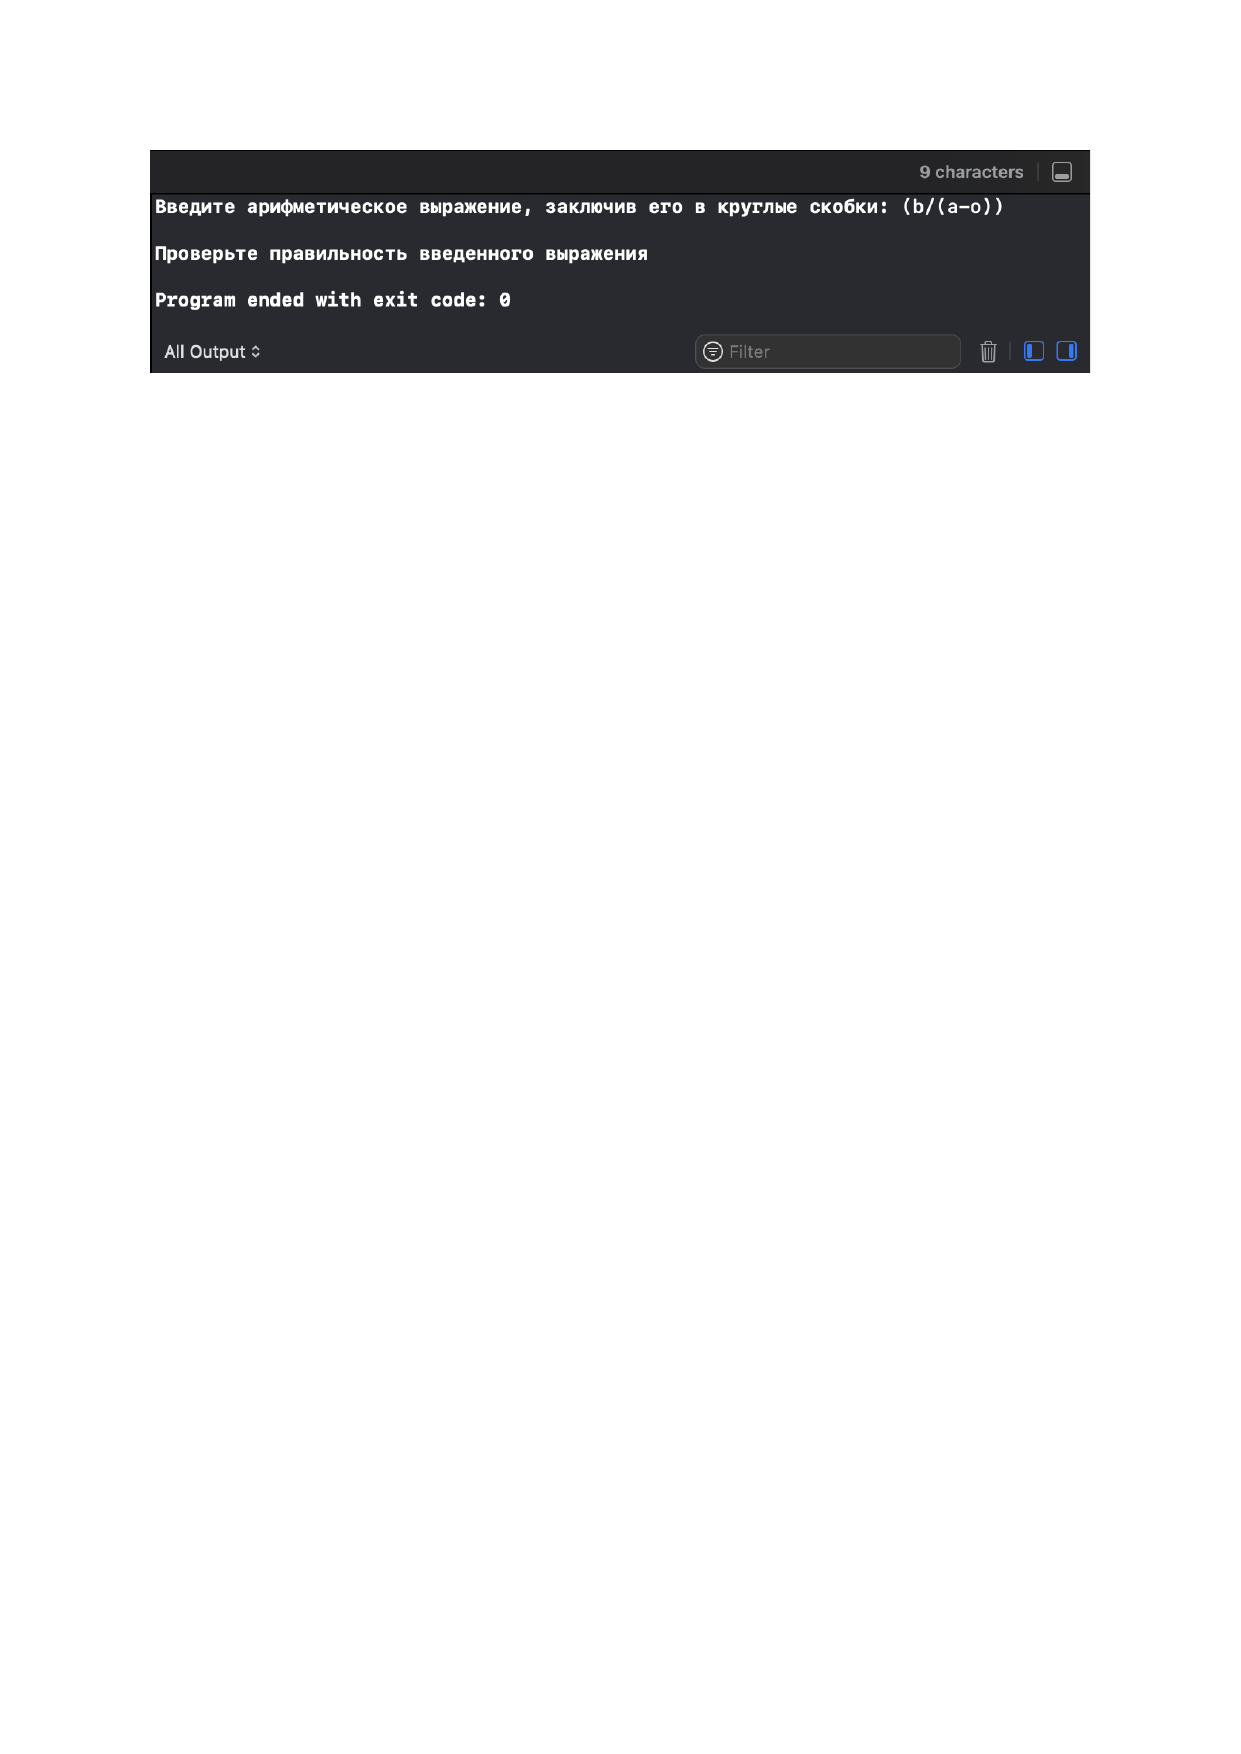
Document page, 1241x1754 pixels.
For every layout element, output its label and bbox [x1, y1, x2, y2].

picture [150, 150, 1091, 373]
